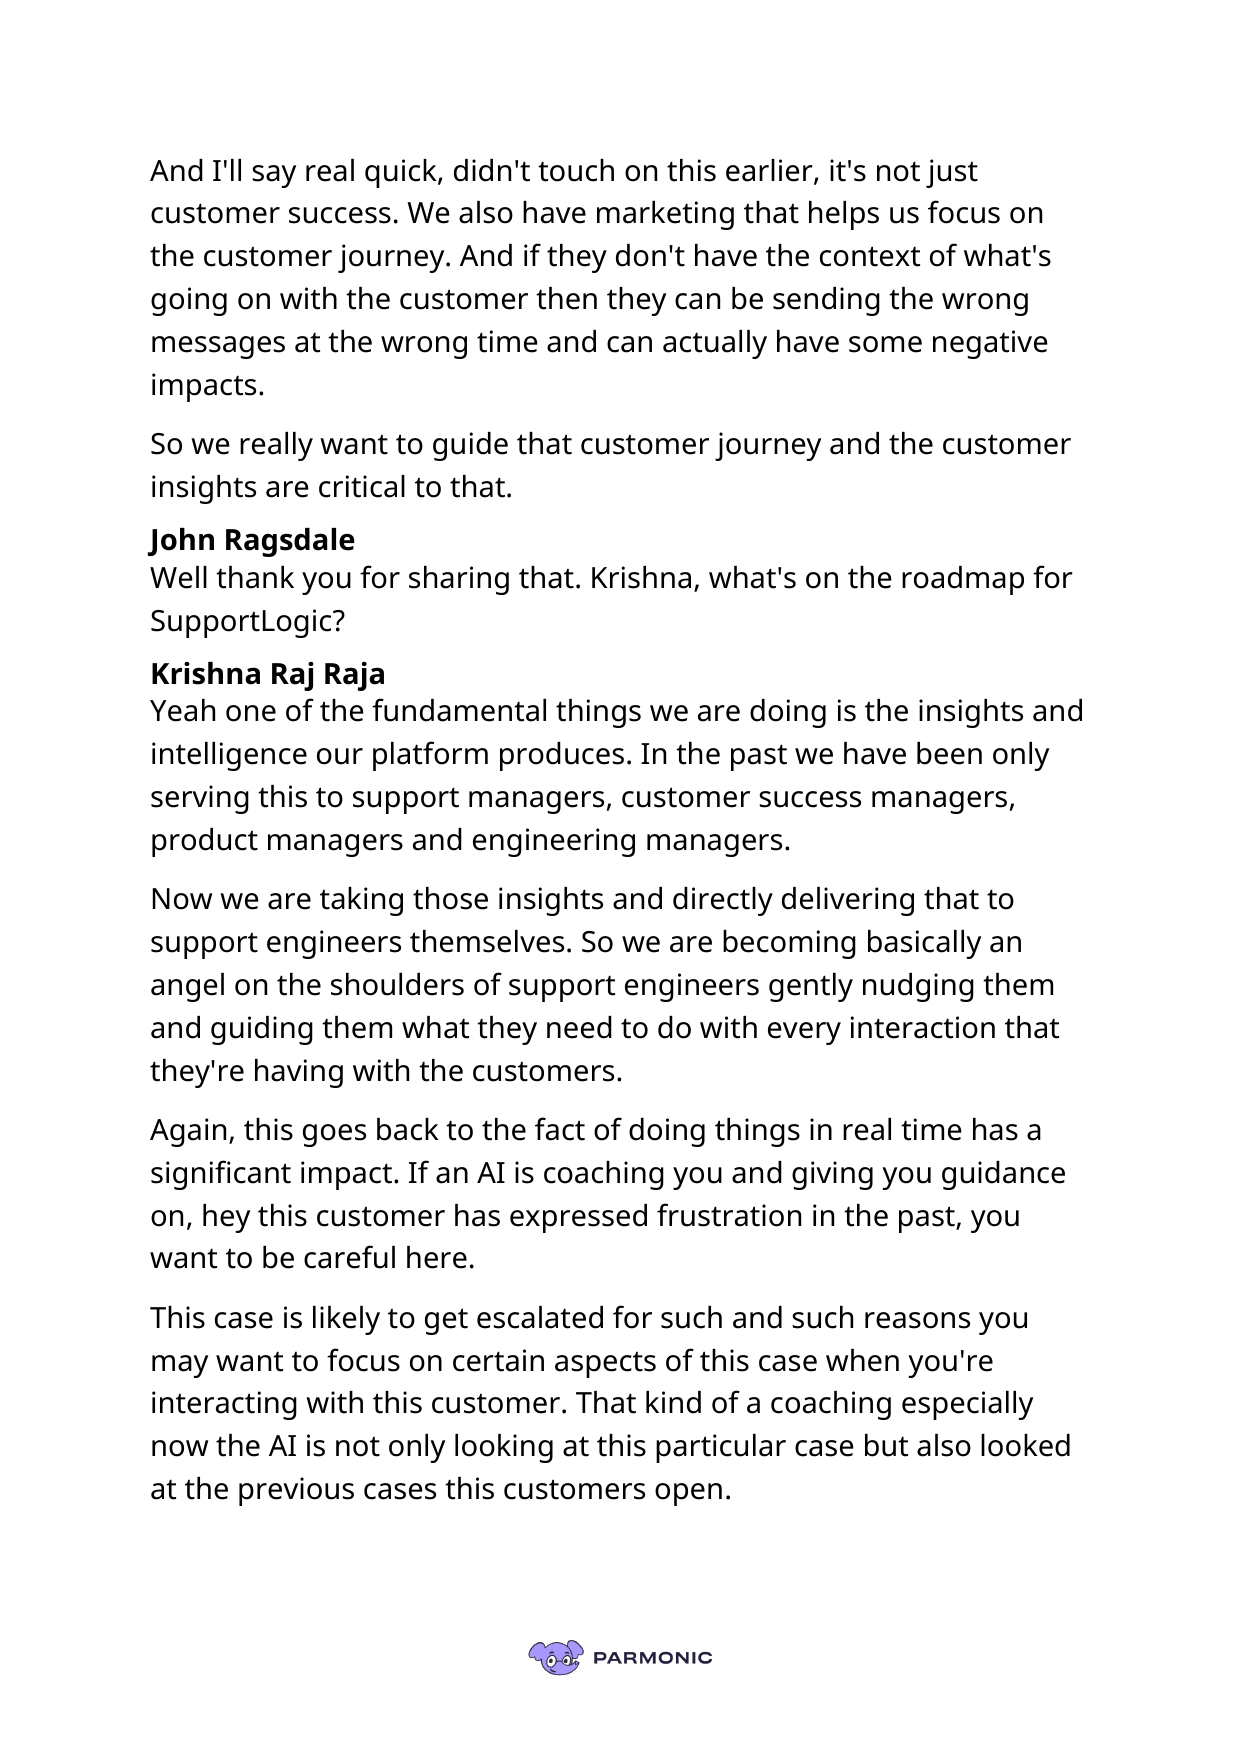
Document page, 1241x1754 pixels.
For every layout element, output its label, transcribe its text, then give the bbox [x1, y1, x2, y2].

text Again, this goes back to the fact of doing things in real time has a significant impact. If an AI is coaching you and giving you guidance on, hey this customer has expressed frustration in the past, you want to be careful here. [150, 1109, 1090, 1277]
picture [517, 1634, 723, 1681]
text This case is likely to get escalated for such and such reasons you may want to focus on certain aspects of this case when you're interacting with this customer. That kind of a coaching especially now the AI is not only looking at this particular case but also looked at the previous cases this customers open. [150, 1297, 1090, 1508]
text So we really want to guide that customer journey and the customer insights are critical to that. [150, 423, 1090, 506]
text Well thank you for sharing that. Krishna, what's on the roadmap for SupportLogic? [150, 557, 1090, 639]
text And I'll say real quick, didn't touch on this earlier, it's not just customer success. We also have marketing that helps us focus on the customer journey. And if they don't have the context of what's going on with the customer then they can be sending the wrong messages at the wrong time and can actually have some negative impacts. [150, 150, 1090, 404]
subtitle Krishna Raj Raja [150, 659, 1090, 691]
text Yeah one of the fundamental things we are doing is the insights and intelligence our platform produces. In the past we have been only serving this to support managers, customer success managers, product managers and engineering managers. [150, 691, 1090, 859]
subtitle John Ragsdale [150, 526, 1090, 557]
text Now we are taking those insights and directly delivering that to support engineers themselves. So we are becoming basically an angel on the shoulders of support engineers gently nudging them and guiding them what they need to do with every interaction that they're having with the customers. [150, 878, 1090, 1089]
